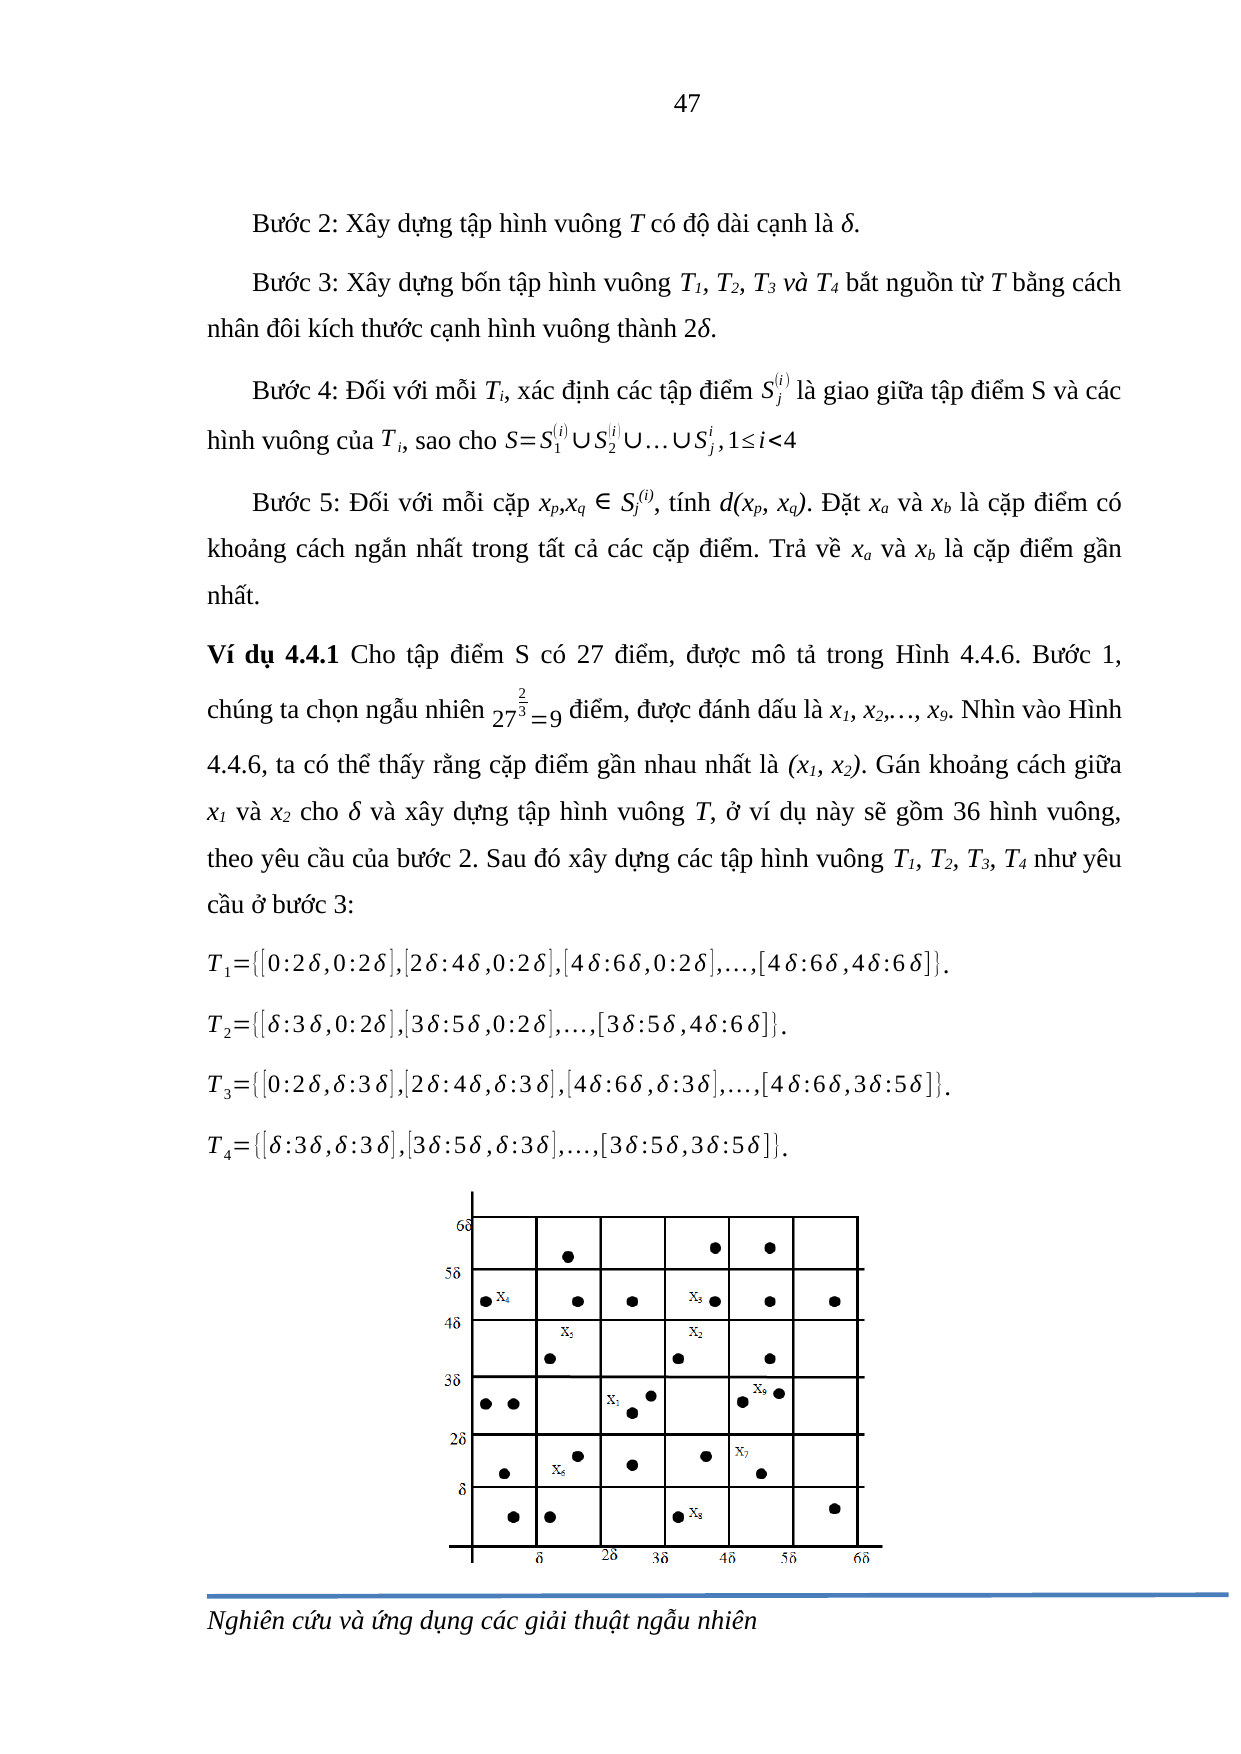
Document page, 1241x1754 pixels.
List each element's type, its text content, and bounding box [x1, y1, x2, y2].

text . [207, 1069, 1122, 1102]
text Bước 3: Xây dựng bốn tập hình vuông T1, T2, T3 và T4 bắt nguồn từ T bằng cách nhân đôi kích thước cạnh hình vuông thành 2δ. [207, 266, 1122, 344]
text . [207, 1008, 1122, 1041]
text Bước 4: Đối với mỗi Ti, xác định các tập điểm là giao giữa tập điểm S và các hình vuông của , sao cho [207, 372, 1122, 458]
text . [207, 1130, 1122, 1163]
text Bước 5: Đối với mỗi cặp xp,xq Sj(i), tính d(xp, xq). Đặt xa và xb là cặp điểm có khoảng cách ngắn nhất trong tất cả các cặp điểm. Trả về xa và xb là cặp điểm gần nhất. [207, 486, 1122, 610]
text Bước 2: Xây dựng tập hình vuông T có độ dài cạnh là δ. [207, 207, 1122, 238]
text . [207, 948, 1122, 980]
picture [431, 1191, 898, 1563]
